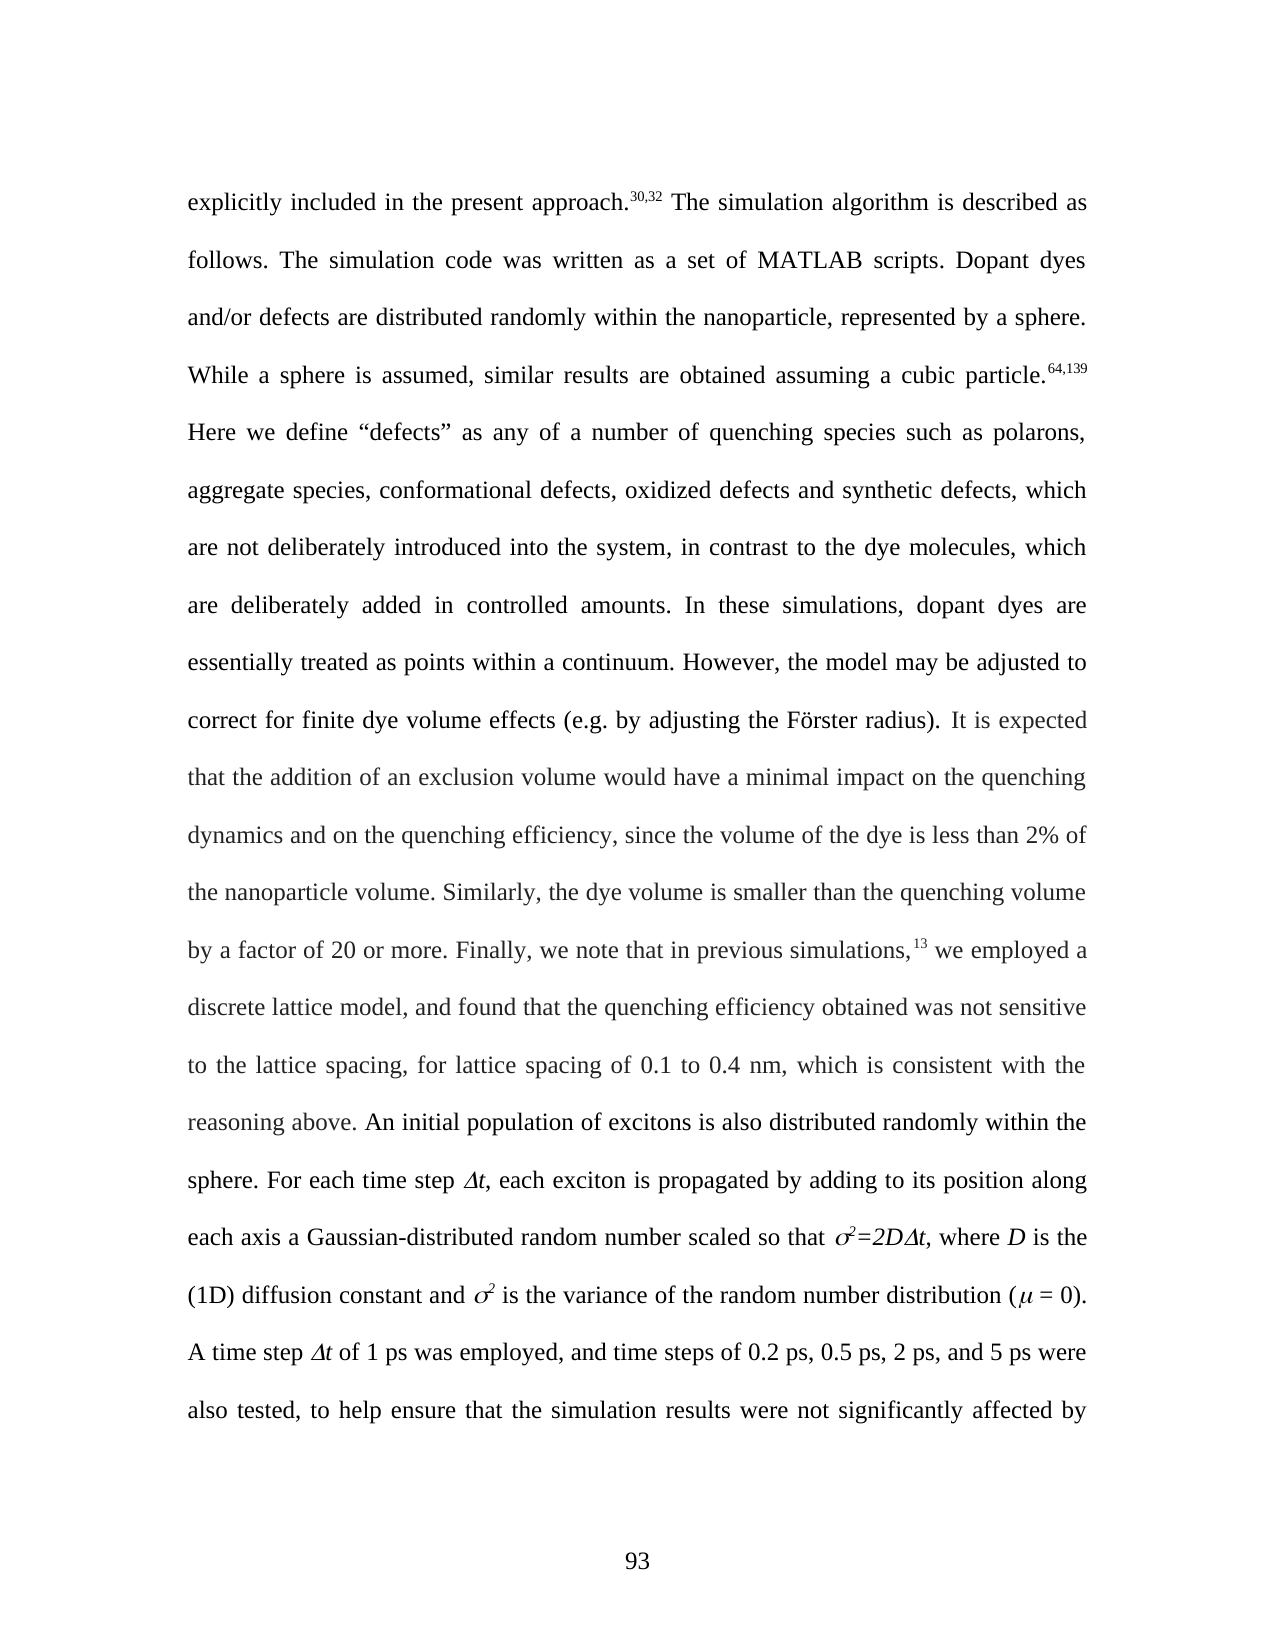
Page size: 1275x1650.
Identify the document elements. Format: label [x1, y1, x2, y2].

text [187, 187, 1087, 1424]
